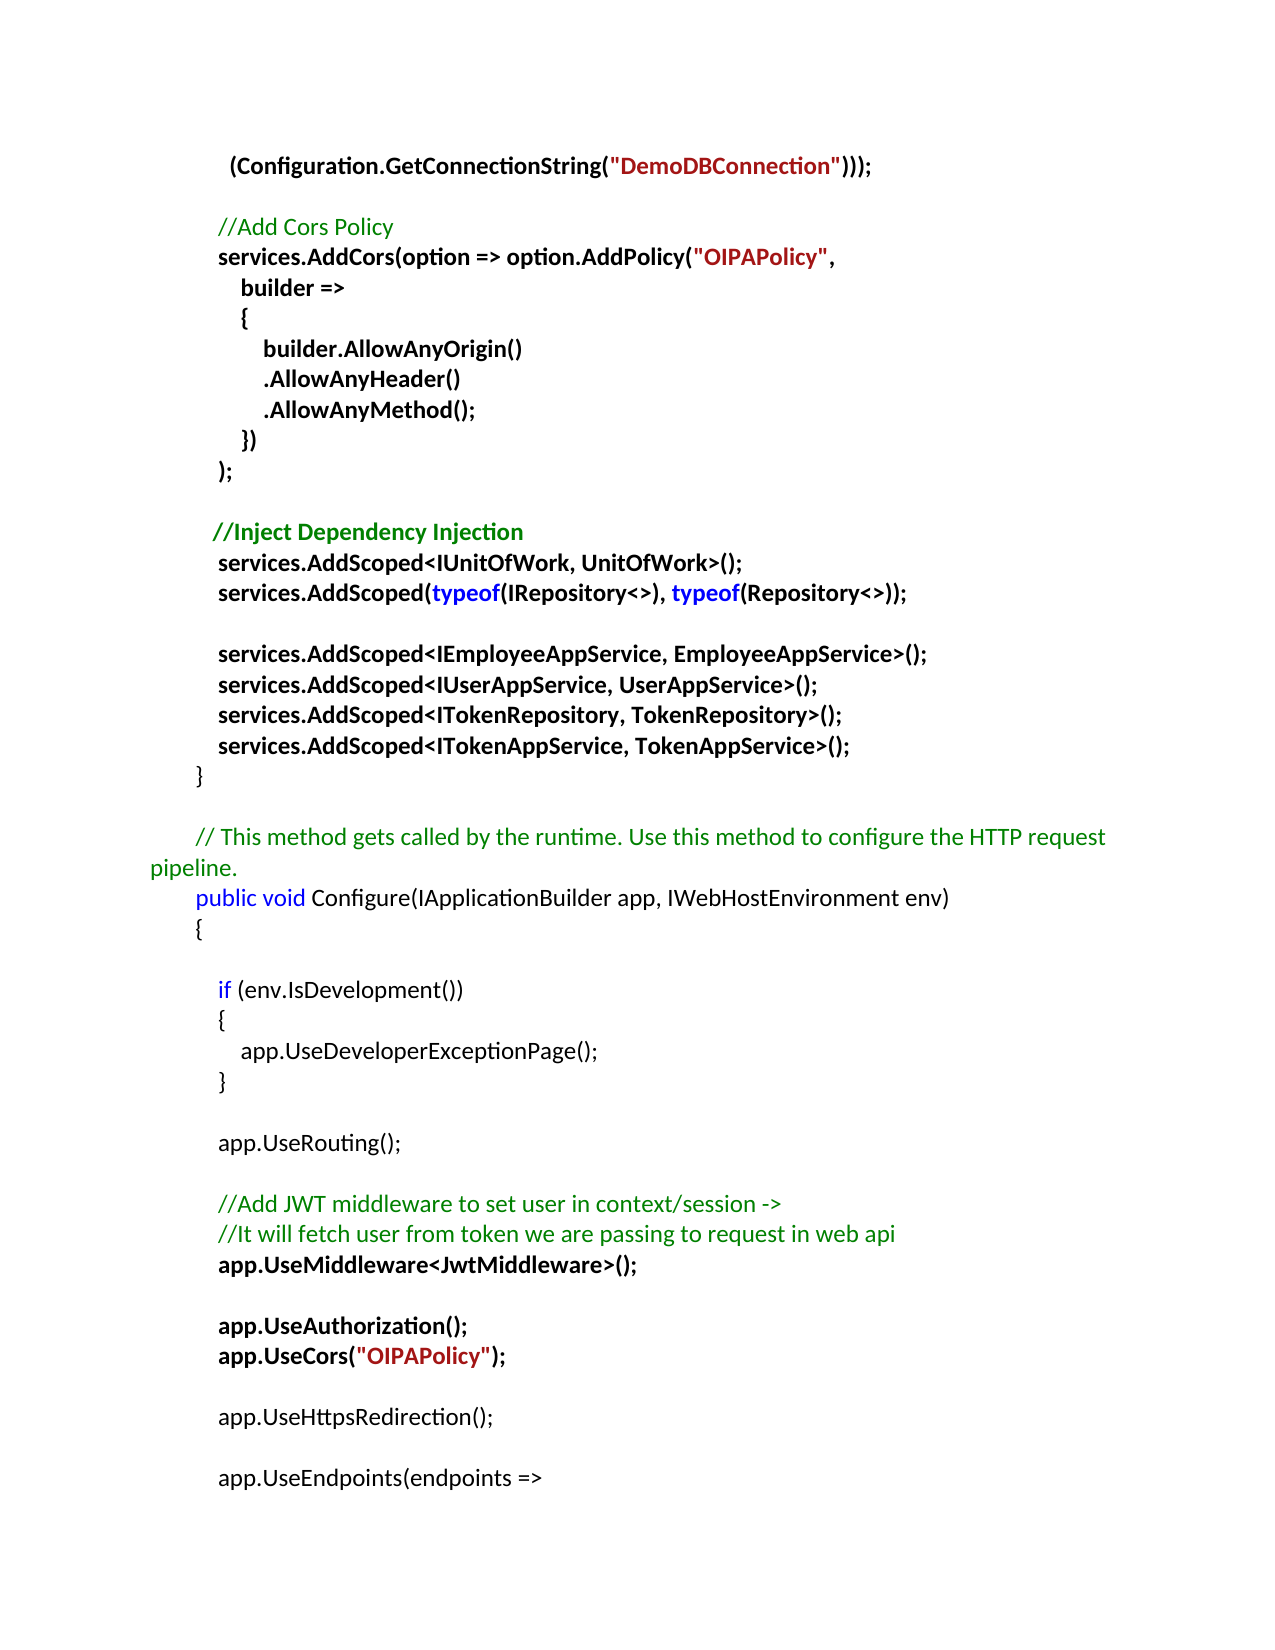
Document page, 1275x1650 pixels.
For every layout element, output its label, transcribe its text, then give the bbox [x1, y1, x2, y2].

text app.UseMiddleware<JwtMiddleware>(); [150, 1249, 1200, 1279]
text { [150, 1004, 1200, 1035]
text }) [150, 425, 1200, 455]
text app.UseAuthorization(); [150, 1310, 1200, 1340]
text services.AddScoped<IEmployeeAppService, EmployeeAppService>(); [150, 638, 1200, 669]
text //Inject Dependency Injection [150, 516, 1200, 547]
text builder.AllowAnyOrigin() [150, 333, 1200, 364]
text services.AddScoped<IUserAppService, UserAppService>(); [150, 669, 1200, 699]
text services.AddScoped<ITokenRepository, TokenRepository>(); [150, 699, 1200, 730]
text services.AddScoped<ITokenAppService, TokenAppService>(); [150, 730, 1200, 760]
text services.AddCors(option => option.AddPolicy("OIPAPolicy", [150, 242, 1200, 272]
text public void Configure(IApplicationBuilder app, IWebHostEnvironment env) [150, 882, 1200, 913]
text //Add Cors Policy [150, 211, 1200, 242]
text { [150, 913, 1200, 943]
text app.UseDeveloperExceptionPage(); [150, 1035, 1200, 1066]
text .AllowAnyHeader() [150, 364, 1200, 394]
text builder => [150, 272, 1200, 303]
text services.AddScoped(typeof(IRepository<>), typeof(Repository<>)); [150, 577, 1200, 608]
text { [150, 303, 1200, 333]
text //It will fetch user from token we are passing to request in web api [150, 1218, 1200, 1249]
text (Configuration.GetConnectionString("DemoDBConnection"))); [150, 150, 1200, 181]
text //Add JWT middleware to set user in context/session -> [150, 1188, 1200, 1218]
text app.UseRouting(); [150, 1127, 1200, 1157]
text ); [150, 455, 1200, 486]
text services.AddScoped<IUnitOfWork, UnitOfWork>(); [150, 547, 1200, 577]
text if (env.IsDevelopment()) [150, 974, 1200, 1004]
text } [150, 760, 1200, 791]
text // This method gets called by the runtime. Use this method to configure the HTTP request pipeline. [150, 821, 1200, 882]
text app.UseHttpsRedirection(); [150, 1401, 1200, 1432]
text .AllowAnyMethod(); [150, 394, 1200, 425]
text app.UseCors("OIPAPolicy"); [150, 1340, 1200, 1371]
text } [150, 1066, 1200, 1096]
text app.UseEndpoints(endpoints => [150, 1462, 1200, 1493]
